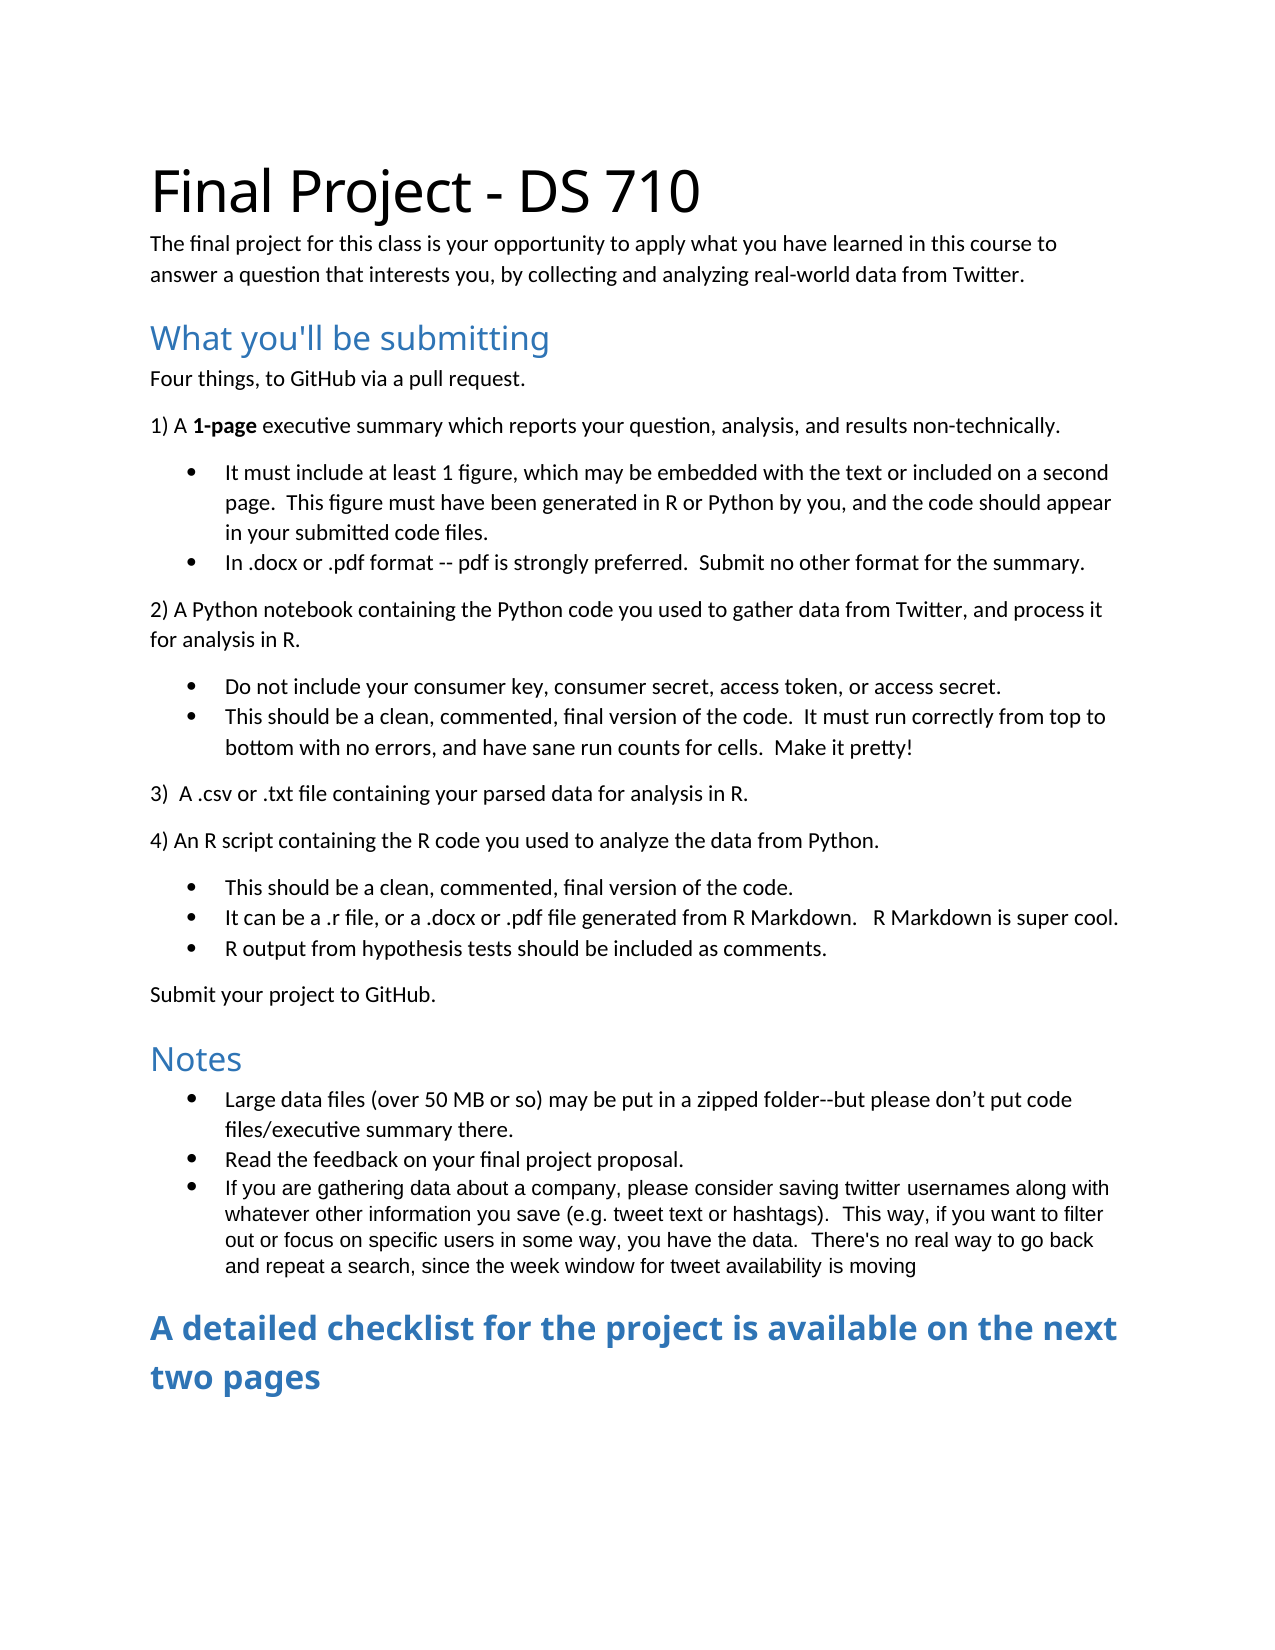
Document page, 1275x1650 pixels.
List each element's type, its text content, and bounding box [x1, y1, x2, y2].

text Four things, to GitHub via a pull request. [150, 364, 1125, 392]
text 2) A Python notebook containing the Python code you used to gather data from Twitter, and process it for analysis in R. [150, 595, 1125, 653]
text 4) An R script containing the R code you used to analyze the data from Python. [150, 826, 1125, 854]
list It can be a .r file, or a .docx or .pdf file generated from R Markdown. R Markdown is super cool. [187, 903, 1125, 931]
text The final project for this class is your opportunity to apply what you have learned in this course to answer a question that interests you, by collecting and analyzing real-world data from Twitter. [150, 229, 1125, 288]
list In .docx or .pdf format -- pdf is strongly preferred. Submit no other format for the summary. [187, 548, 1125, 576]
list It must include at least 1 figure, which may be embedded with the text or included on a second page. This figure must have been generated in R or Python by you, and the code should appear in your submitted code files. [187, 458, 1125, 546]
text Submit your project to GitHub. [150, 981, 1125, 1008]
list This should be a clean, commented, final version of the code. It must run correctly from top to bottom with no errors, and have sane run counts for cells. Make it pretty! [187, 702, 1125, 761]
list Read the feedback on your final project proposal. [187, 1145, 1125, 1173]
title Final Project - DS 710 [150, 150, 1125, 229]
list Do not include your consumer key, consumer secret, access token, or access secret. [187, 672, 1125, 700]
text 3) A .csv or .txt file containing your parsed data for analysis in R. [150, 779, 1125, 807]
subtitle A detailed checklist for the project is available on the next two pages [150, 1305, 1125, 1399]
text 1) A 1-page executive summary which reports your question, analysis, and results non-technically. [150, 411, 1125, 439]
list If you are gathering data about a company, please consider saving twitter usernames along with whatever other information you save (e.g. tweet text or hashtags). This way, if you want to filter out or focus on specific users in some way, you have the data. There's no real way to go back and repeat a search, since the week window for tweet availability is moving [187, 1175, 1125, 1278]
subtitle Notes [150, 1036, 1125, 1081]
subtitle What you'll be submitting [150, 315, 1125, 360]
list Large data files (over 50 MB or so) may be put in a zipped folder--but please don’t put code files/executive summary there. [187, 1085, 1125, 1143]
list R output from hypothesis tests should be included as comments. [187, 934, 1125, 962]
list This should be a clean, commented, final version of the code. [187, 873, 1125, 901]
